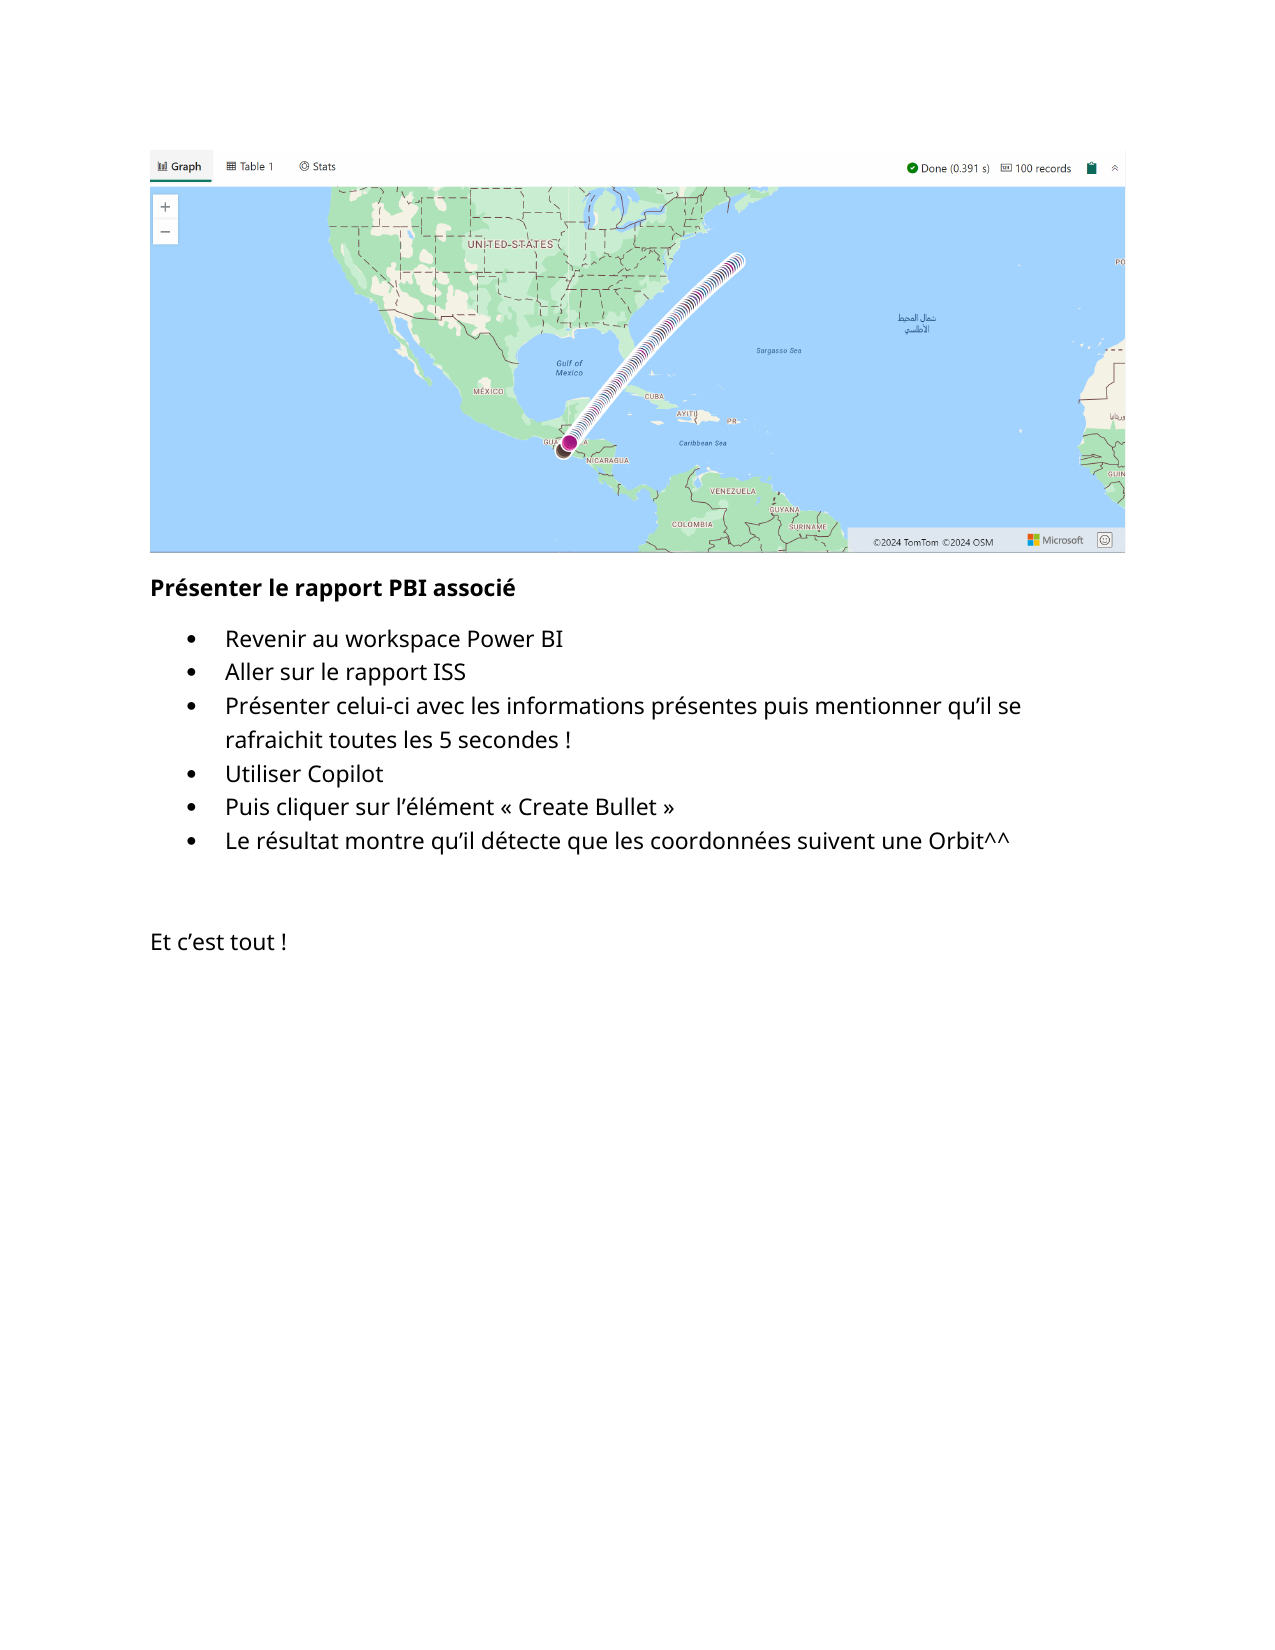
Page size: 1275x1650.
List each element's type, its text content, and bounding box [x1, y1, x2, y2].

list Le résultat montre qu’il détecte que les coordonnées suivent une Orbit^^ [187, 825, 1125, 856]
list Revenir au workspace Power BI [187, 623, 1125, 654]
text Présenter le rapport PBI associé [150, 572, 1125, 603]
list Puis cliquer sur l’élément « Create Bullet » [187, 791, 1125, 823]
list Présenter celui-ci avec les informations présentes puis mentionner qu’il se rafraichit toutes les 5 secondes ! [187, 690, 1125, 755]
list Utiliser Copilot [187, 758, 1125, 789]
list Aller sur le rapport ISS [187, 656, 1125, 688]
picture [150, 150, 1125, 553]
text Et c’est tout ! [150, 926, 1125, 957]
